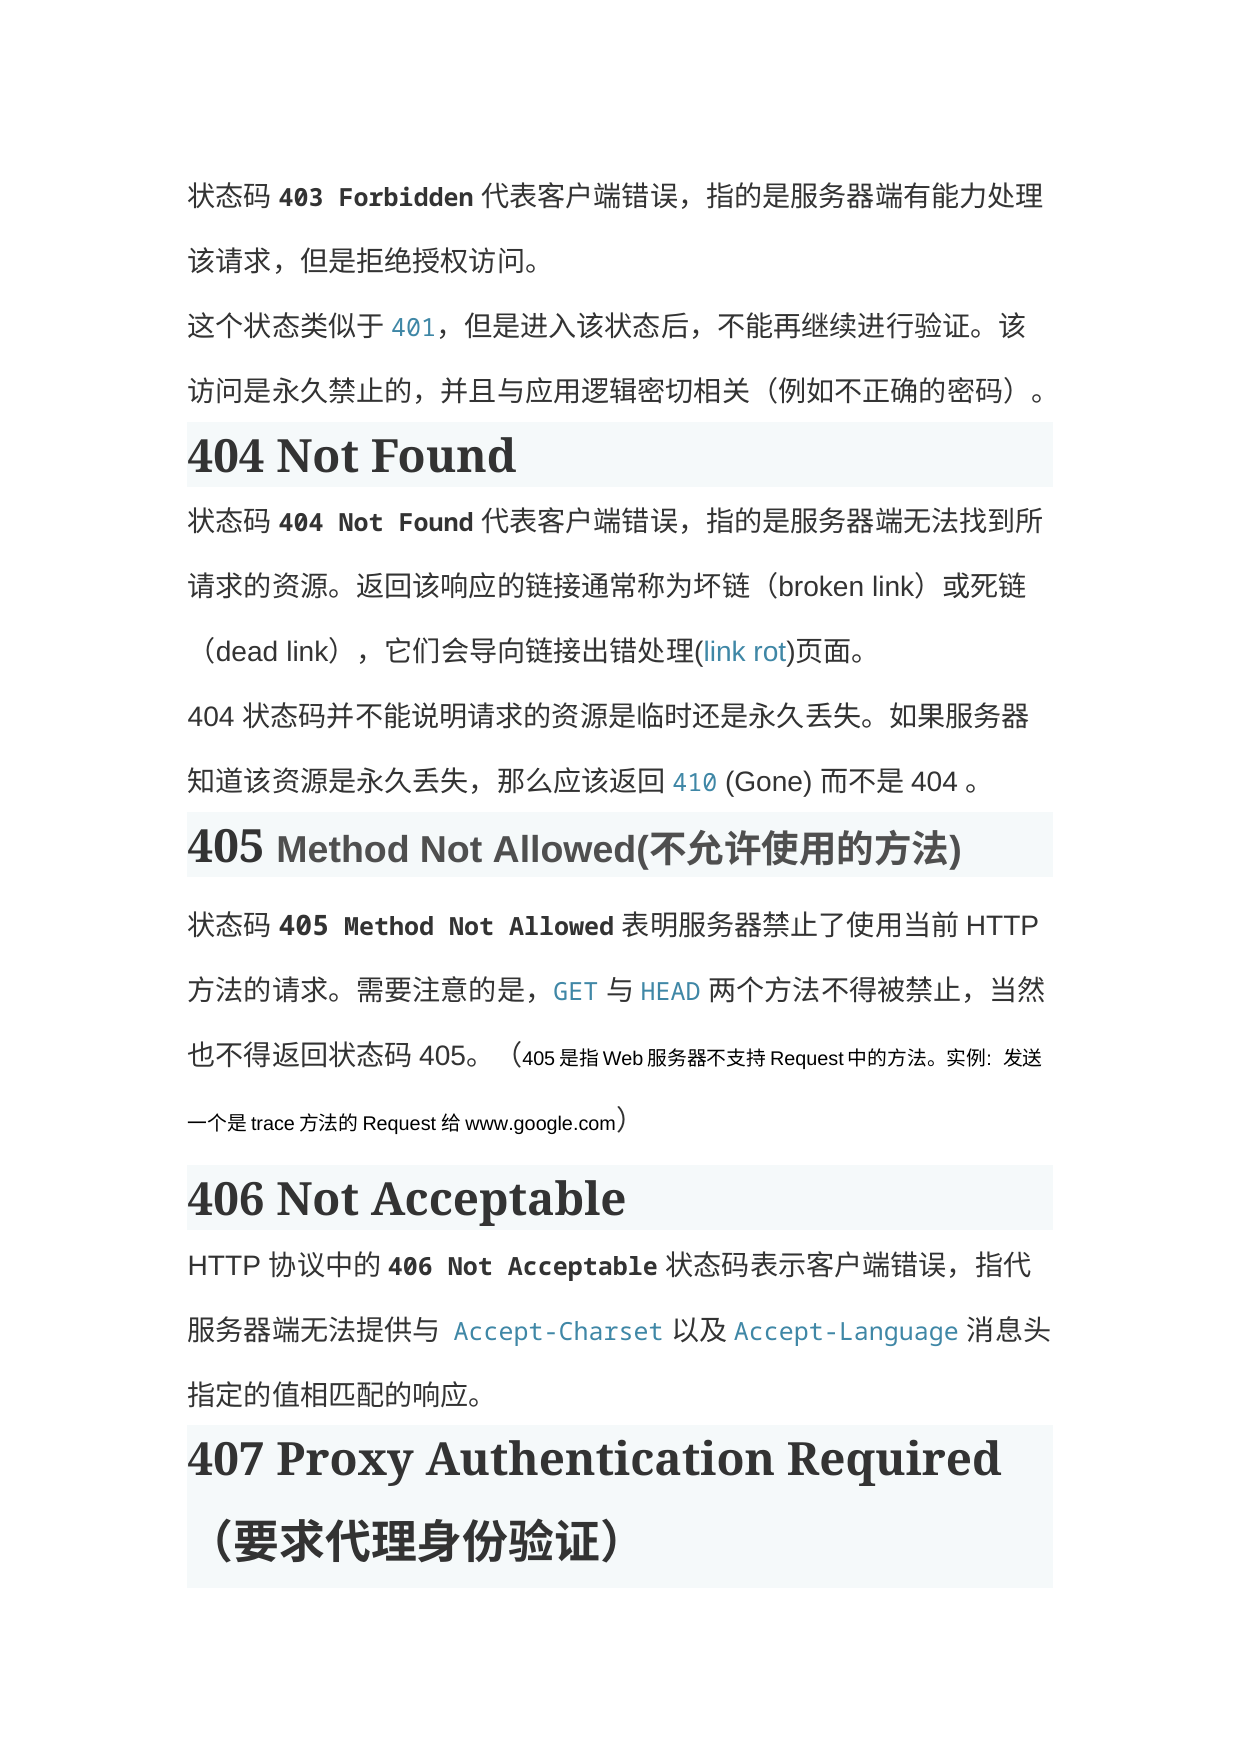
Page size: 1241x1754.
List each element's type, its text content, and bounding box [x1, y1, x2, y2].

text 406 Not Acceptable [187, 1165, 1053, 1230]
text 405 Method Not Allowed(不允许使用的方法) [187, 812, 1053, 877]
text 这个状态类似于 401，但是进入该状态后，不能再继续进行验证。该访问是永久禁止的，并且与应用逻辑密切相关（例如不正确的密码）。 [187, 292, 1053, 422]
text 404 状态码并不能说明请求的资源是临时还是永久丢失。如果服务器知道该资源是永久丢失，那么应该返回 410 (Gone) 而不是 404 。 [187, 682, 1053, 812]
text 状态码 403 Forbidden 代表客户端错误，指的是服务器端有能力处理该请求，但是拒绝授权访问。 [187, 162, 1053, 292]
text 404 Not Found [187, 422, 1053, 487]
text 状态码 405 Method Not Allowed 表明服务器禁止了使用当前 HTTP 方法的请求。需要注意的是，GET 与 HEAD 两个方法不得被禁止，当然也不得返回状态码 405。（405是指Web服务器不支持Request中的方法。实例: 发送一个是trace方法的Request 给www.google.com） [187, 891, 1053, 1151]
text HTTP 协议中的 406 Not Acceptable 状态码表示客户端错误，指代服务器端无法提供与 Accept-Charset 以及 Accept-Language 消息头指定的值相匹配的响应。 [187, 1230, 1053, 1425]
text 状态码 404 Not Found 代表客户端错误，指的是服务器端无法找到所请求的资源。返回该响应的链接通常称为坏链（broken link）或死链（dead link），它们会导向链接出错处理(link rot)页面。 [187, 487, 1053, 682]
text 407 Proxy Authentication Required（要求代理身份验证） [187, 1425, 1053, 1588]
